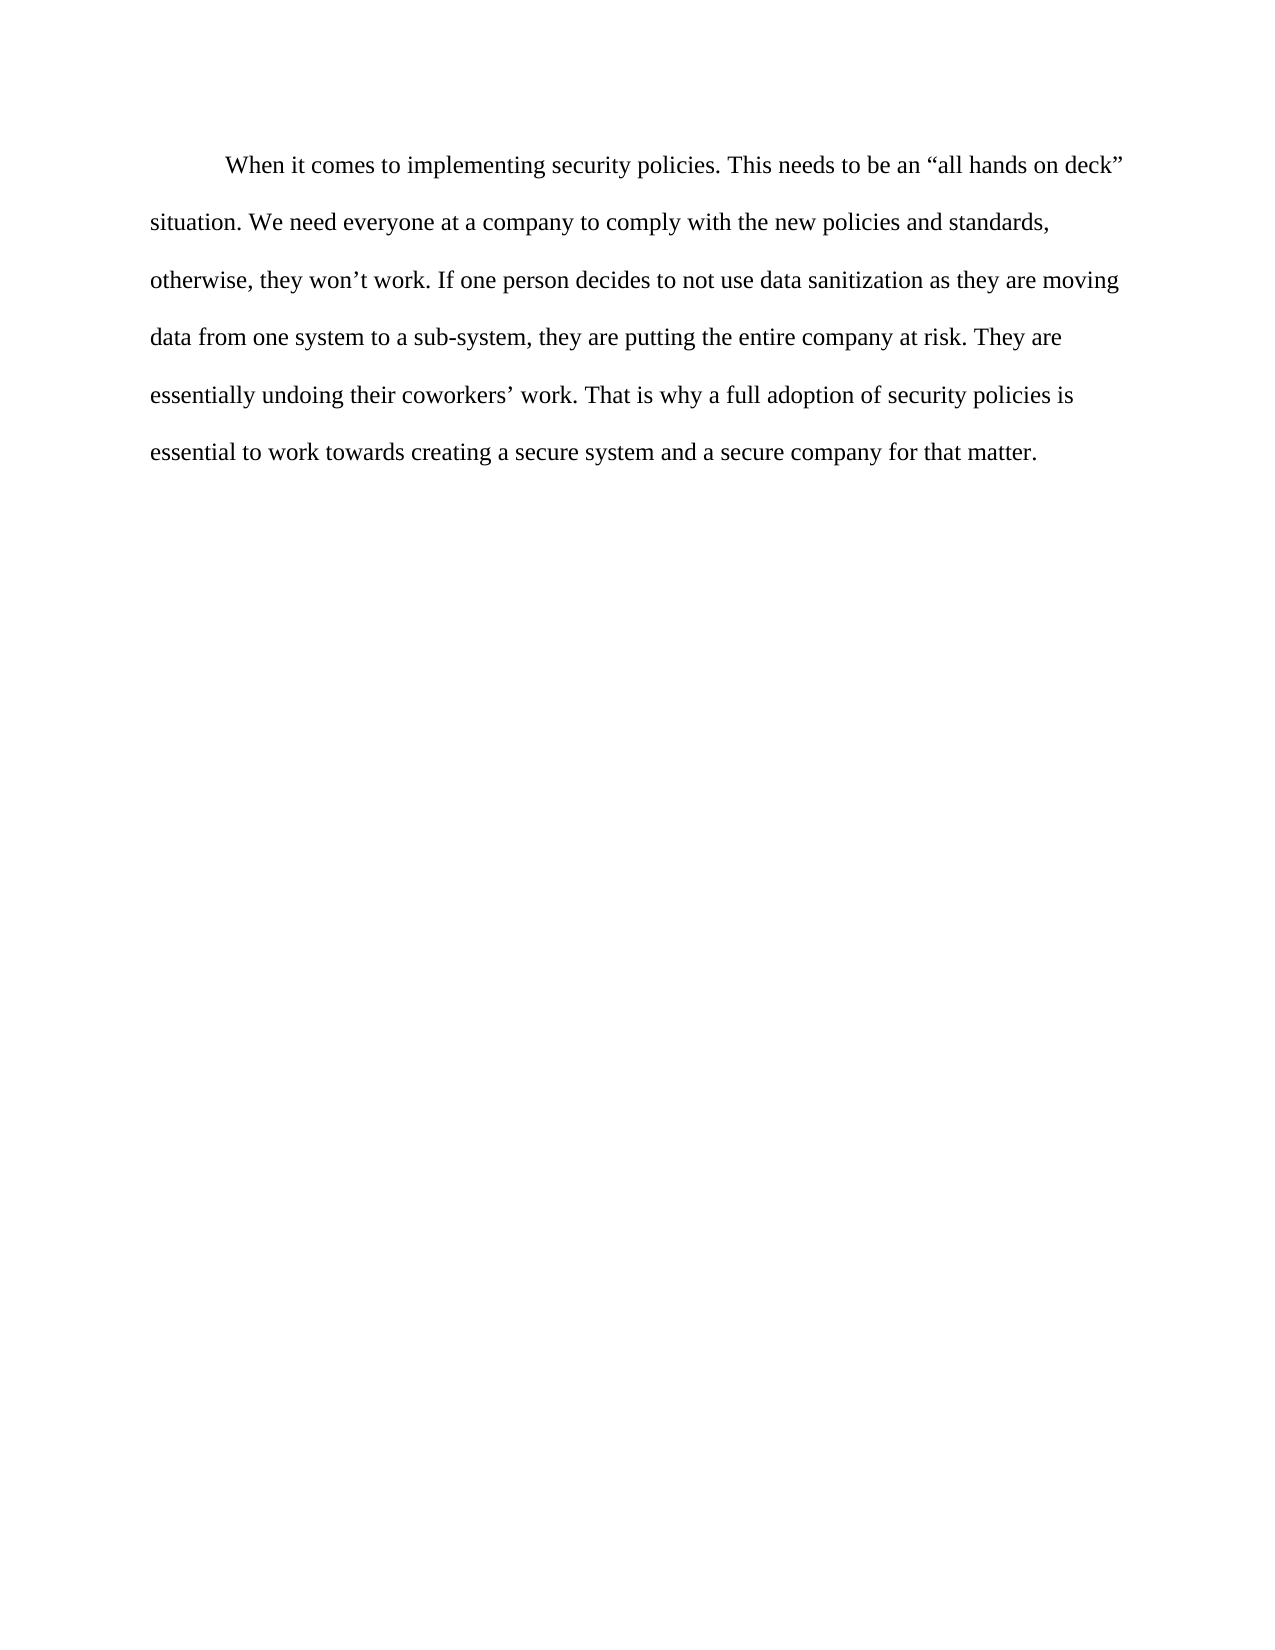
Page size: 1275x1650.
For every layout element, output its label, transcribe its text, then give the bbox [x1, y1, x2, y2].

text When it comes to implementing security policies. This needs to be an “all hands on deck” situation. We need everyone at a company to comply with the new policies and standards, otherwise, they won’t work. If one person decides to not use data sanitization as they are moving data from one system to a sub-system, they are putting the entire company at risk. They are essentially undoing their coworkers’ work. That is why a full adoption of security policies is essential to work towards creating a secure system and a secure company for that matter. [150, 150, 1125, 466]
